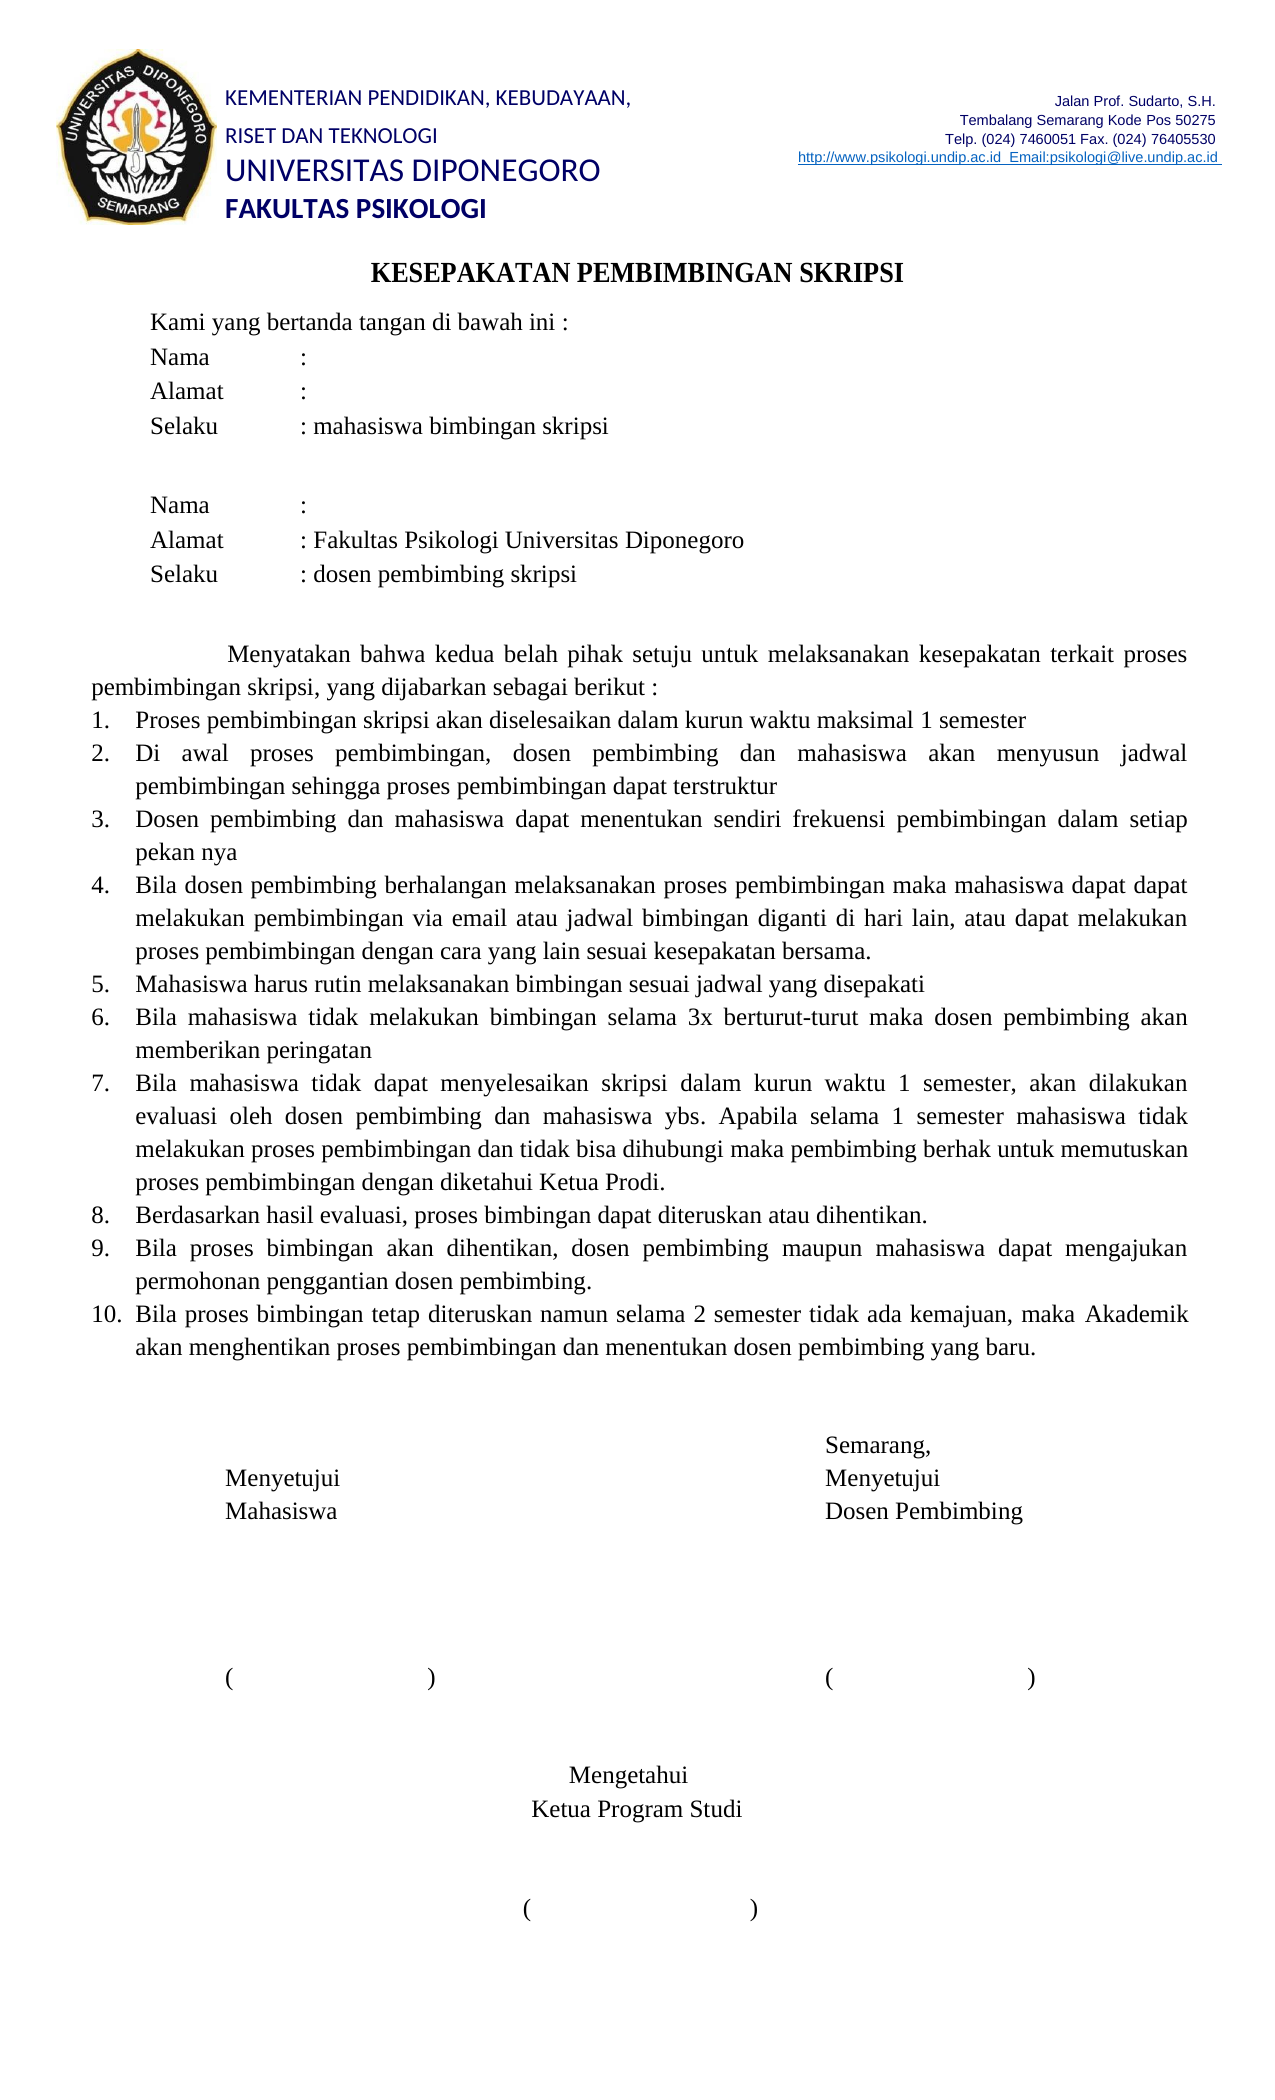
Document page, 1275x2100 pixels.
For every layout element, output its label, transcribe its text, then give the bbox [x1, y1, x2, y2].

list Proses pembimbingan skripsi akan diselesaikan dalam kurun waktu maksimal 1 semester [91, 705, 1189, 733]
text Selaku : mahasiswa bimbingan skripsi [150, 411, 1125, 440]
text Mengetahui [450, 1761, 1189, 1789]
text Kami yang bertanda tangan di bawah ini : [150, 307, 1125, 336]
list Bila mahasiswa tidak melakukan bimbingan selama 3x berturut-turut maka dosen pembimbing akan memberikan peringatan [91, 1002, 1189, 1064]
text Ketua Program Studi [435, 1794, 1189, 1822]
text Mahasiswa Dosen Pembimbing [135, 1496, 1189, 1525]
text Selaku : dosen pembimbing skripsi [150, 559, 1125, 588]
list Bila dosen pembimbing berhalangan melaksanakan proses pembimbingan maka mahasiswa dapat dapat melakukan pembimbingan via email atau jadwal bimbingan diganti di hari lain, atau dapat melakukan proses pembimbingan dengan cara yang lain sesuai kesepakatan bersama. [91, 870, 1189, 964]
list Berdasarkan hasil evaluasi, proses bimbingan dapat diteruskan atau dihentikan. [91, 1200, 1189, 1229]
list Bila proses bimbingan tetap diteruskan namun selama 2 semester tidak ada kemajuan, maka Akademik akan menghentikan proses pembimbingan dan menentukan dosen pembimbing yang baru. [91, 1299, 1189, 1361]
text Alamat : Fakultas Psikologi Universitas Diponegoro [150, 525, 1125, 553]
list Di awal proses pembimbingan, dosen pembimbing dan mahasiswa akan menyusun jadwal pembimbingan sehingga proses pembimbingan dapat terstruktur [91, 738, 1189, 799]
text ( ) [135, 1893, 1189, 1921]
list Dosen pembimbing dan mahasiswa dapat menentukan sendiri frekuensi pembimbingan dalam setiap pekan nya [91, 804, 1189, 866]
text Alamat : [150, 376, 1125, 405]
text KESEPAKATAN PEMBIMBINGAN SKRIPSI [150, 255, 1125, 289]
text Nama : [150, 490, 1125, 519]
list Mahasiswa harus rutin melaksanakan bimbingan sesuai jadwal yang disepakati [91, 969, 1189, 998]
picture [56, 49, 217, 225]
text ( ) ( ) [135, 1662, 1189, 1690]
list Bila proses bimbingan akan dihentikan, dosen pembimbing maupun mahasiswa dapat mengajukan permohonan penggantian dosen pembimbing. [91, 1233, 1189, 1295]
list Bila mahasiswa tidak dapat menyelesaikan skripsi dalam kurun waktu 1 semester, akan dilakukan evaluasi oleh dosen pembimbing dan mahasiswa ybs. Apabila selama 1 semester mahasiswa tidak melakukan proses pembimbingan dan tidak bisa dihubungi maka pembimbing berhak untuk memutuskan proses pembimbingan dengan diketahui Ketua Prodi. [91, 1068, 1189, 1196]
text Nama : [150, 342, 1125, 371]
text Semarang, [735, 1430, 1189, 1459]
text Menyetujui Menyetujui [135, 1463, 1189, 1492]
text Menyatakan bahwa kedua belah pihak setuju untuk melaksanakan kesepakatan terkait proses pembimbingan skripsi, yang dijabarkan sebagai berikut : [91, 639, 1189, 700]
